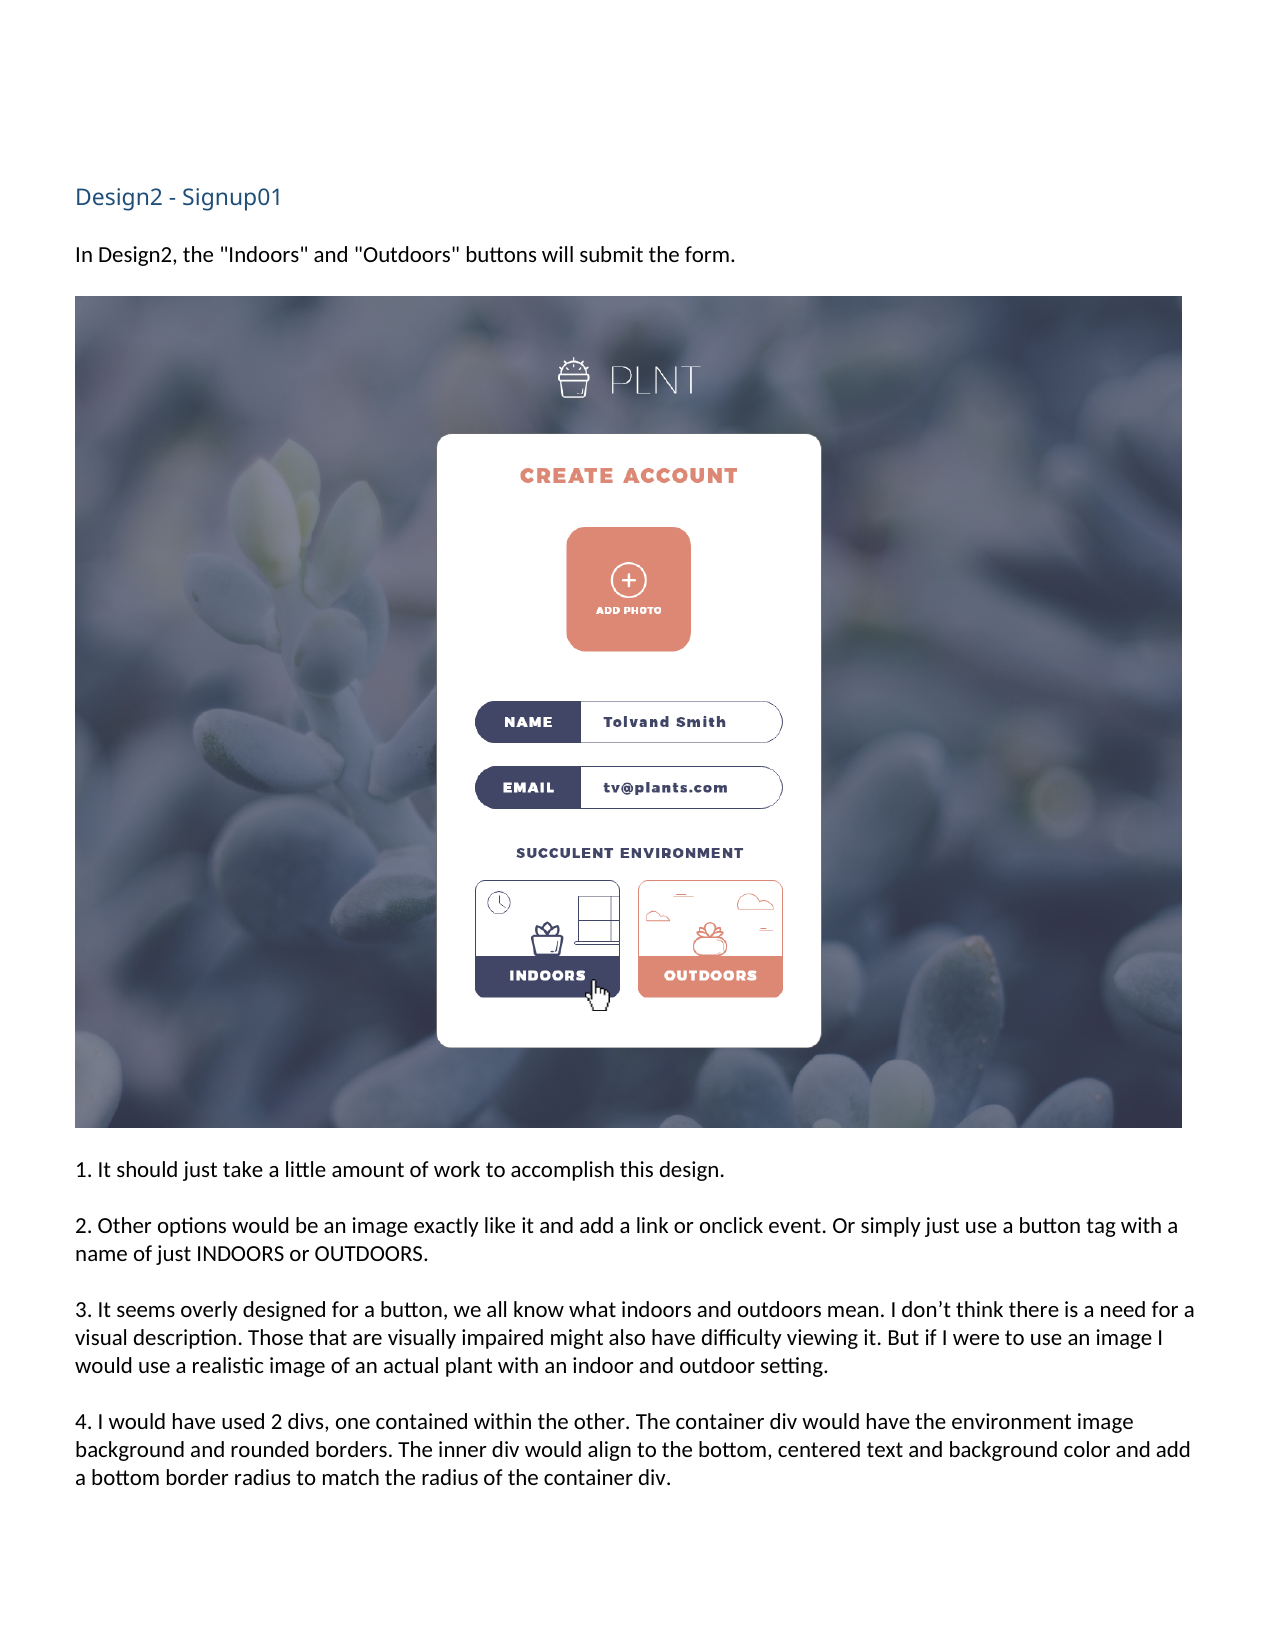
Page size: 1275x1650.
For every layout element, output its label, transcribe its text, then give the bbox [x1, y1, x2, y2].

picture [75, 296, 1182, 1128]
text 4. I would have used 2 divs, one contained within the other. The container div would have the environment image background and rounded borders. The inner div would align to the bottom, centered text and background color and add a bottom border radius to match the radius of the container div. [75, 1407, 1200, 1492]
text In Design2, the "Indoors" and "Outdoors" buttons will submit the form. [75, 241, 1200, 268]
text 1. It should just take a little amount of work to accomplish this design. 2. Other options would be an image exactly like it and add a link or onclick event. Or simply just use a button tag with a name of just INDOORS or OUTDOORS. [75, 1155, 1200, 1267]
subtitle Design2 - Signup01 [75, 181, 1200, 212]
text 3. It seems overly designed for a button, we all know what indoors and outdoors mean. I don’t think there is a need for a visual description. Those that are visually impaired might also have difficulty viewing it. But if I were to use an image I would use a realistic image of an actual plant with an indoor and outdoor setting. [75, 1267, 1200, 1379]
